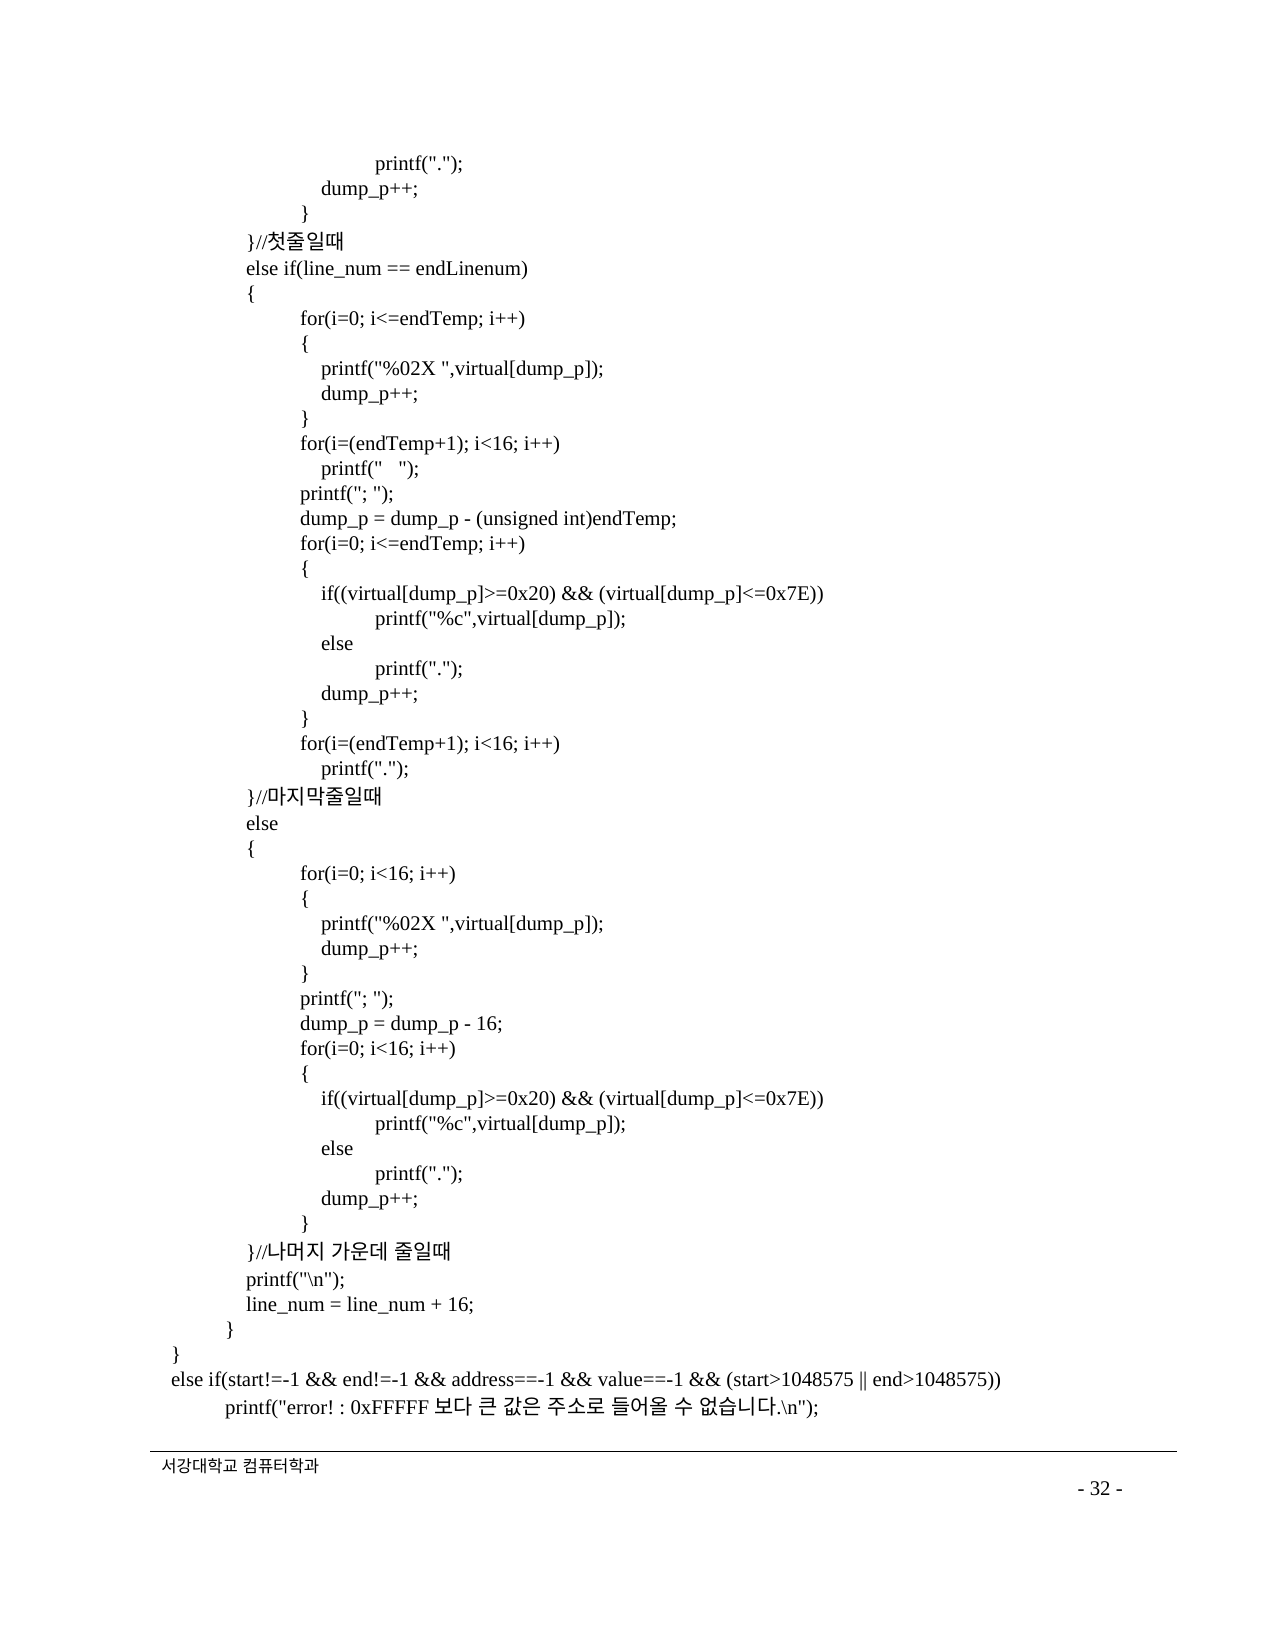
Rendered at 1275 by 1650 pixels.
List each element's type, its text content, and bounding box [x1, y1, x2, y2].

text printf("%02X ",virtual[dump_p]); [150, 910, 1125, 935]
text printf("%c",virtual[dump_p]); [150, 605, 1125, 630]
text }//나머지 가운데 줄일때 [150, 1235, 1125, 1266]
text printf("error! : 0xFFFFF 보다 큰 값은 주소로 들어올 수 없습니다.\n"); [150, 1391, 1125, 1421]
text for(i=(endTemp+1); i<16; i++) [150, 730, 1125, 755]
text for(i=(endTemp+1); i<16; i++) [150, 430, 1125, 455]
text { [150, 835, 1125, 860]
text } [150, 705, 1125, 730]
text if((virtual[dump_p]>=0x20) && (virtual[dump_p]<=0x7E)) [150, 580, 1125, 605]
text for(i=0; i<=endTemp; i++) [150, 305, 1125, 330]
text dump_p++; [150, 1185, 1125, 1210]
text printf("; "); [150, 985, 1125, 1010]
text dump_p = dump_p - 16; [150, 1010, 1125, 1035]
text for(i=0; i<=endTemp; i++) [150, 530, 1125, 555]
text } [150, 1210, 1125, 1235]
text for(i=0; i<16; i++) [150, 860, 1125, 885]
text printf("."); [150, 150, 1125, 175]
text else [150, 810, 1125, 835]
text { [150, 555, 1125, 580]
text printf(" "); [150, 455, 1125, 480]
text else [150, 630, 1125, 655]
text } [150, 1341, 1125, 1366]
text { [150, 280, 1125, 305]
text line_num = line_num + 16; [150, 1291, 1125, 1316]
text dump_p++; [150, 175, 1125, 200]
text { [150, 330, 1125, 355]
text }//마지막줄일때 [150, 780, 1125, 810]
text { [150, 885, 1125, 910]
text printf("\n"); [150, 1266, 1125, 1291]
text printf("."); [150, 755, 1125, 780]
text for(i=0; i<16; i++) [150, 1035, 1125, 1060]
text printf("."); [150, 655, 1125, 680]
text } [150, 405, 1125, 430]
text } [150, 960, 1125, 985]
text else [150, 1135, 1125, 1160]
text printf("; "); [150, 480, 1125, 505]
text printf("%02X ",virtual[dump_p]); [150, 355, 1125, 380]
text { [150, 1060, 1125, 1085]
text dump_p = dump_p - (unsigned int)endTemp; [150, 505, 1125, 530]
text printf("%c",virtual[dump_p]); [150, 1110, 1125, 1135]
text dump_p++; [150, 935, 1125, 960]
text printf("."); [150, 1160, 1125, 1185]
text } [150, 1316, 1125, 1341]
text }//첫줄일때 [150, 225, 1125, 255]
text if((virtual[dump_p]>=0x20) && (virtual[dump_p]<=0x7E)) [150, 1085, 1125, 1110]
text else if(start!=-1 && end!=-1 && address==-1 && value==-1 && (start>1048575 || end>1048575)) [150, 1366, 1125, 1391]
text dump_p++; [150, 680, 1125, 705]
text else if(line_num == endLinenum) [150, 255, 1125, 280]
text dump_p++; [150, 380, 1125, 405]
text } [150, 200, 1125, 225]
